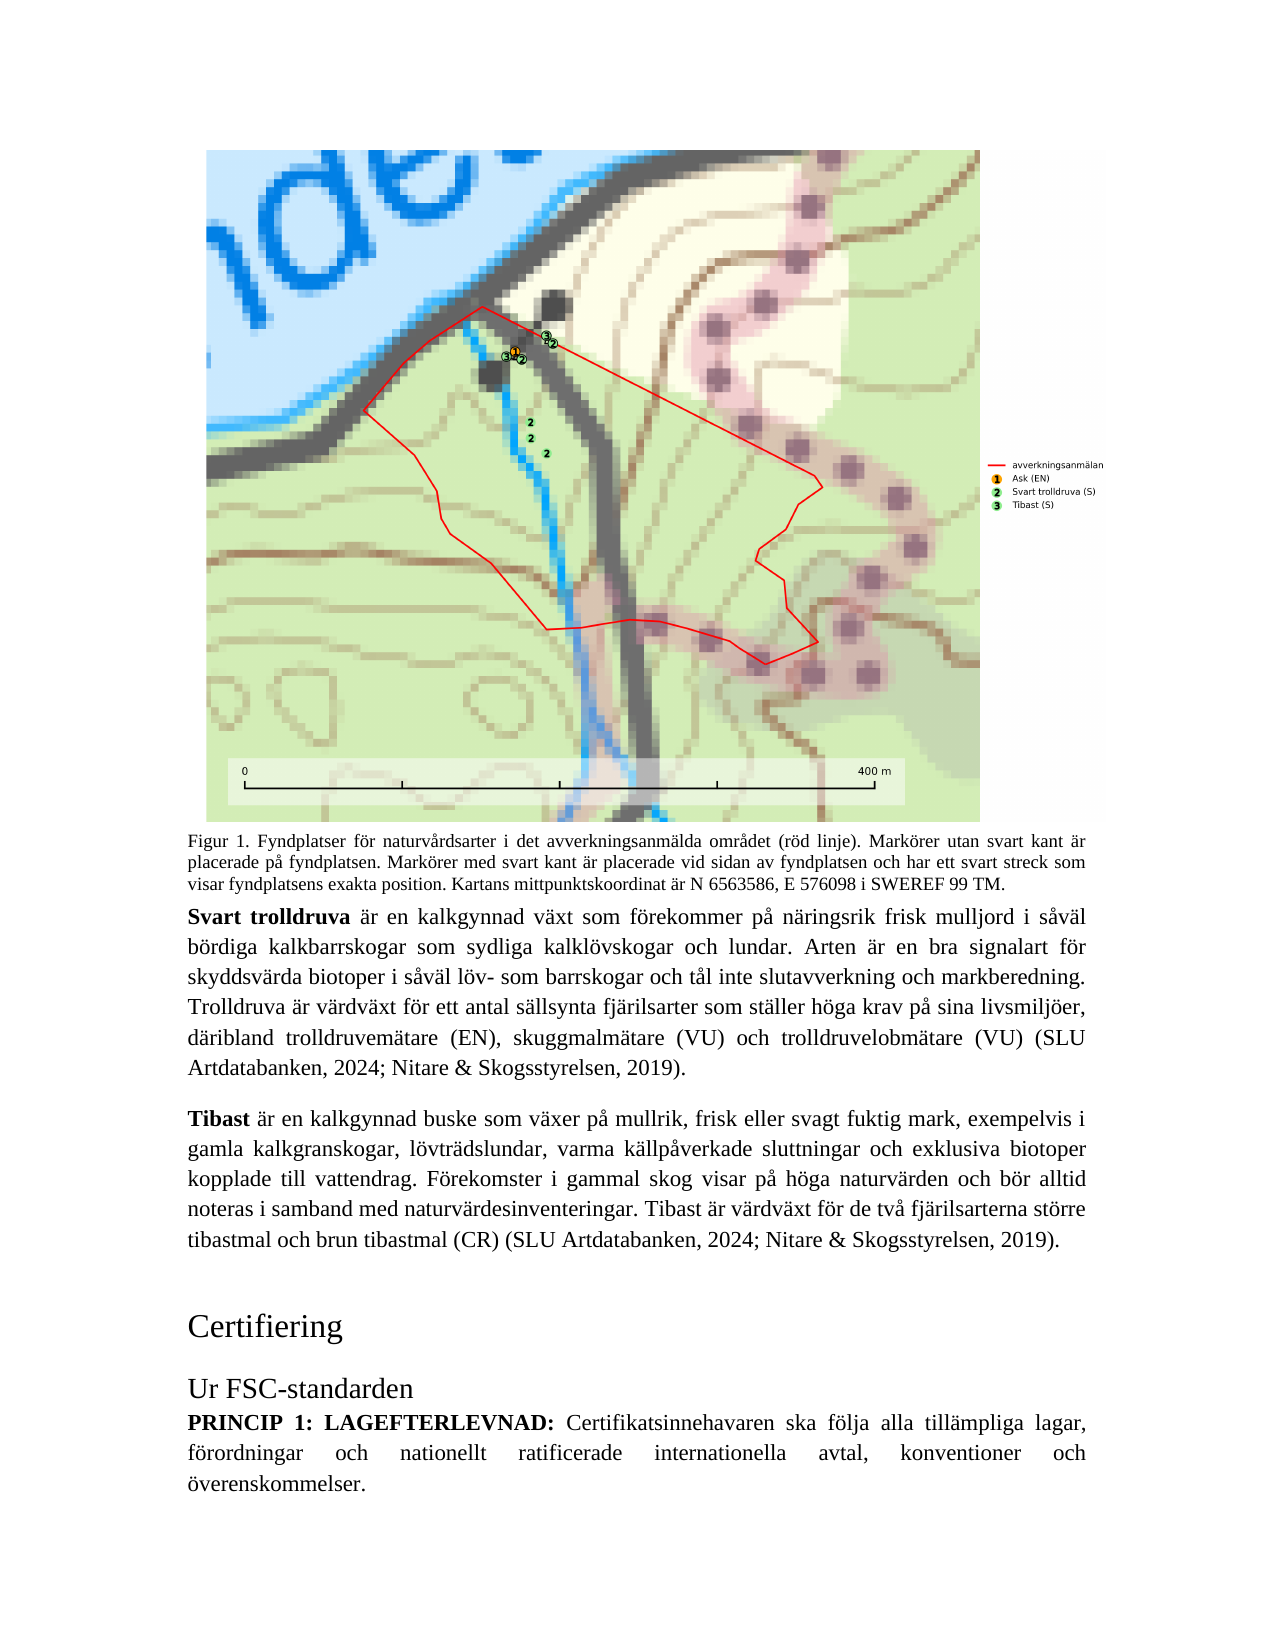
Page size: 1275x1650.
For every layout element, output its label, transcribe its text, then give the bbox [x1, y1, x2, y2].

text PRINCIP 1: LAGEFTERLEVNAD: Certifikatsinnehavaren ska följa alla tillämpliga lagar, förordningar och nationellt ratificerade internationella avtal, konventioner och överenskommelser. [187, 1409, 1087, 1496]
text Figur 1. Fyndplatser för naturvårdsarter i det avverkningsanmälda området (röd linje). Markörer utan svart kant är placerade på fyndplatsen. Markörer med svart kant är placerade vid sidan av fyndplatsen och har ett svart streck som visar fyndplatsens exakta position. Kartans mittpunktskoordinat är N 6563586, E 576098 i SWEREF 99 TM. [187, 830, 1087, 894]
subtitle Certifiering [187, 1306, 1087, 1344]
text Svart trolldruva är en kalkgynnad växt som förekommer på näringsrik frisk mulljord i såväl bördiga kalkbarrskogar som sydliga kalklövskogar och lundar. Arten är en bra signalart för skyddsvärda biotoper i såväl löv- som barrskogar och tål inte slutavverkning och markberedning. Trolldruva är värdväxt för ett antal sällsynta fjärilsarter som ställer höga krav på sina livsmiljöer, däribland trolldruvemätare (EN), skuggmalmätare (VU) och trolldruvelobmätare (VU) (SLU Artdatabanken, 2024; Nitare & Skogsstyrelsen, 2019). [187, 903, 1087, 1080]
picture [206, 150, 1107, 822]
text Tibast är en kalkgynnad buske som växer på mullrik, frisk eller svagt fuktig mark, exempelvis i gamla kalkgranskogar, lövträdslundar, varma källpåverkade sluttningar och exklusiva biotoper kopplade till vattendrag. Förekomster i gammal skog visar på höga naturvärden och bör alltid noteras i samband med naturvärdesinventeringar. Tibast är värdväxt för de två fjärilsarterna större tibastmal och brun tibastmal (CR) (SLU Artdatabanken, 2024; Nitare & Skogsstyrelsen, 2019). [187, 1105, 1087, 1252]
subtitle Ur FSC-standarden [187, 1371, 1087, 1404]
